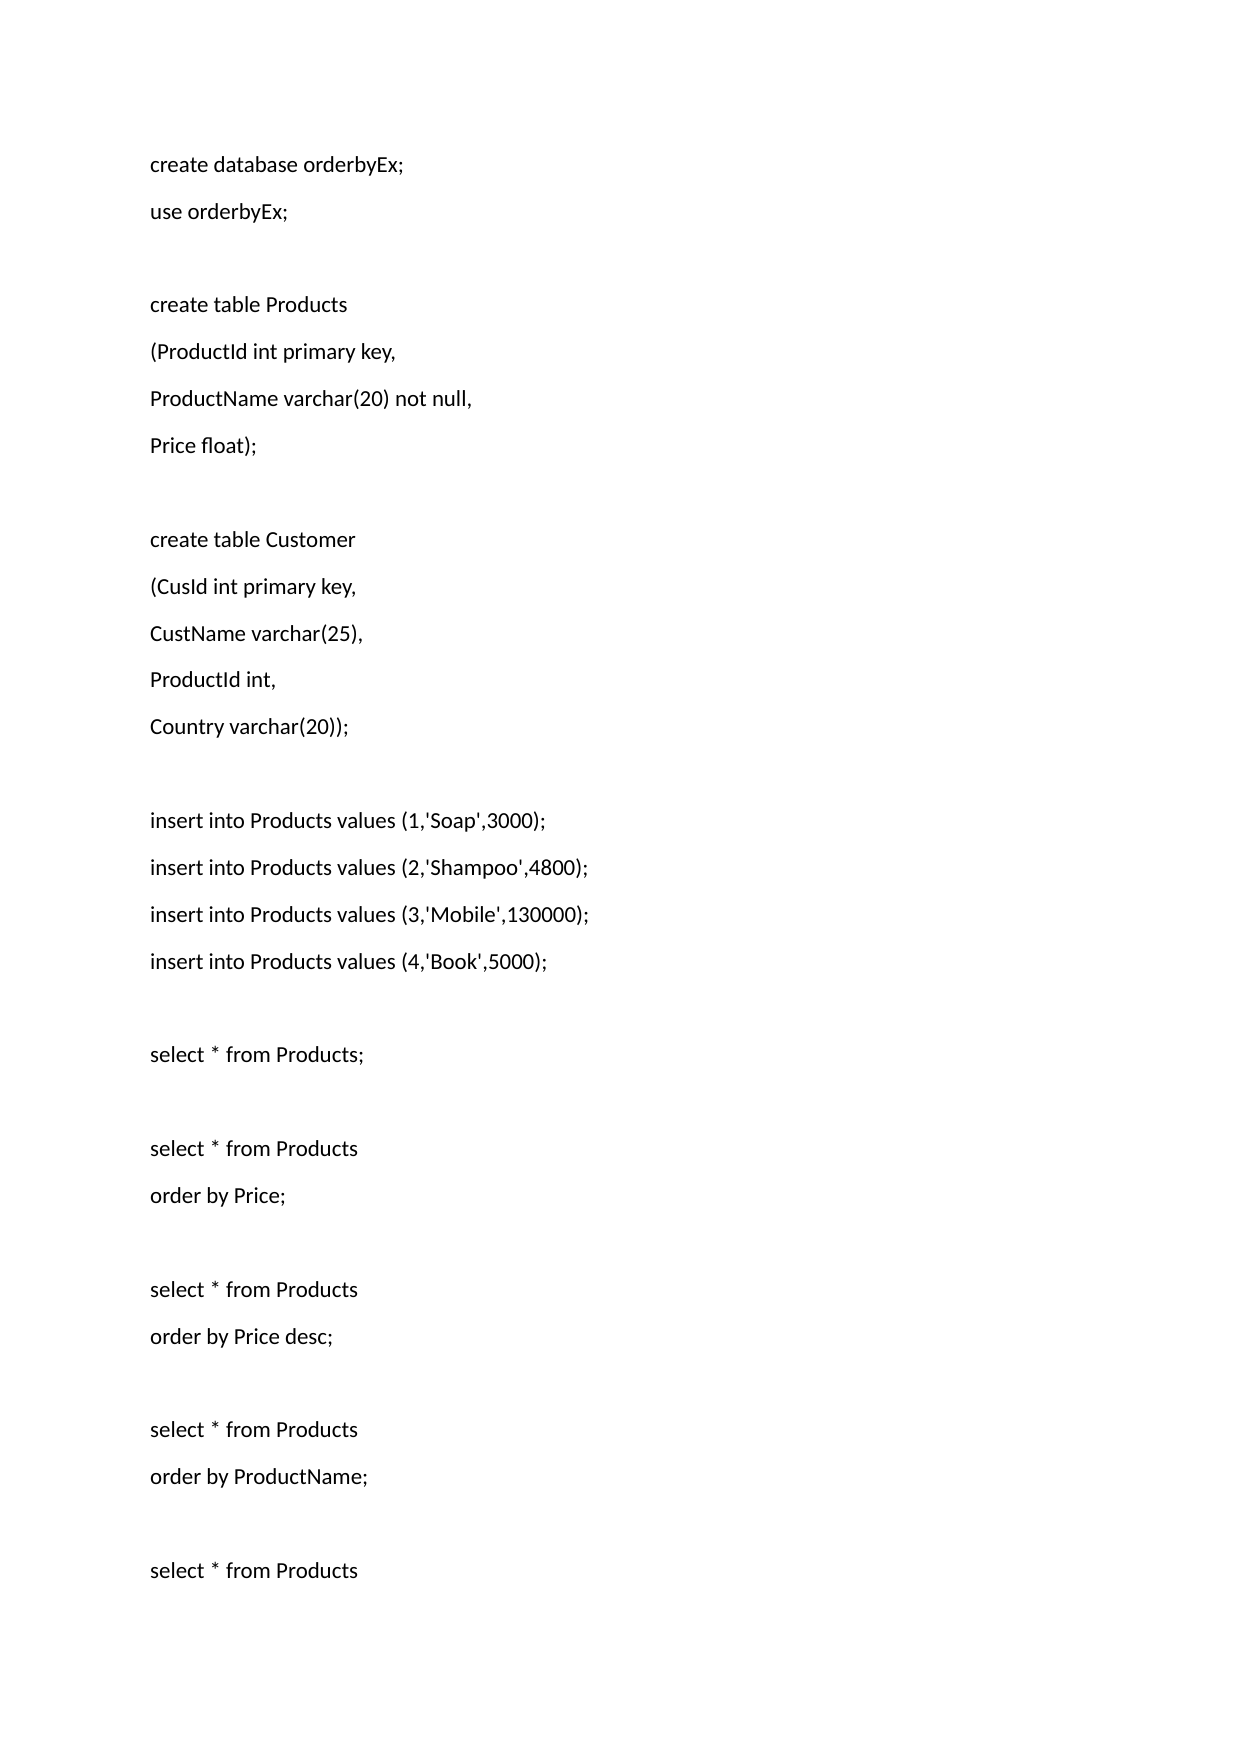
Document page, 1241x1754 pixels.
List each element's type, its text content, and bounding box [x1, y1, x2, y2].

text insert into Products values (3,'Mobile',130000); [150, 900, 1090, 928]
text select * from Products [150, 1416, 1090, 1444]
text insert into Products values (2,'Shampoo',4800); [150, 853, 1090, 881]
text order by Price desc; [150, 1322, 1090, 1350]
text order by Price; [150, 1181, 1090, 1209]
text (CusId int primary key, [150, 572, 1090, 600]
text CustName varchar(25), [150, 619, 1090, 647]
text Country varchar(20)); [150, 712, 1090, 741]
text (ProductId int primary key, [150, 337, 1090, 366]
text insert into Products values (4,'Book',5000); [150, 947, 1090, 975]
text select * from Products [150, 1134, 1090, 1162]
text order by ProductName; [150, 1462, 1090, 1491]
text ProductId int, [150, 666, 1090, 694]
text Price float); [150, 431, 1090, 459]
text use orderbyEx; [150, 197, 1090, 225]
text create database orderbyEx; [150, 150, 1090, 178]
text create table Customer [150, 525, 1090, 553]
text select * from Products [150, 1556, 1090, 1584]
text ProductName varchar(20) not null, [150, 384, 1090, 412]
text select * from Products [150, 1275, 1090, 1303]
text create table Products [150, 291, 1090, 319]
text insert into Products values (1,'Soap',3000); [150, 806, 1090, 834]
text select * from Products; [150, 1041, 1090, 1069]
